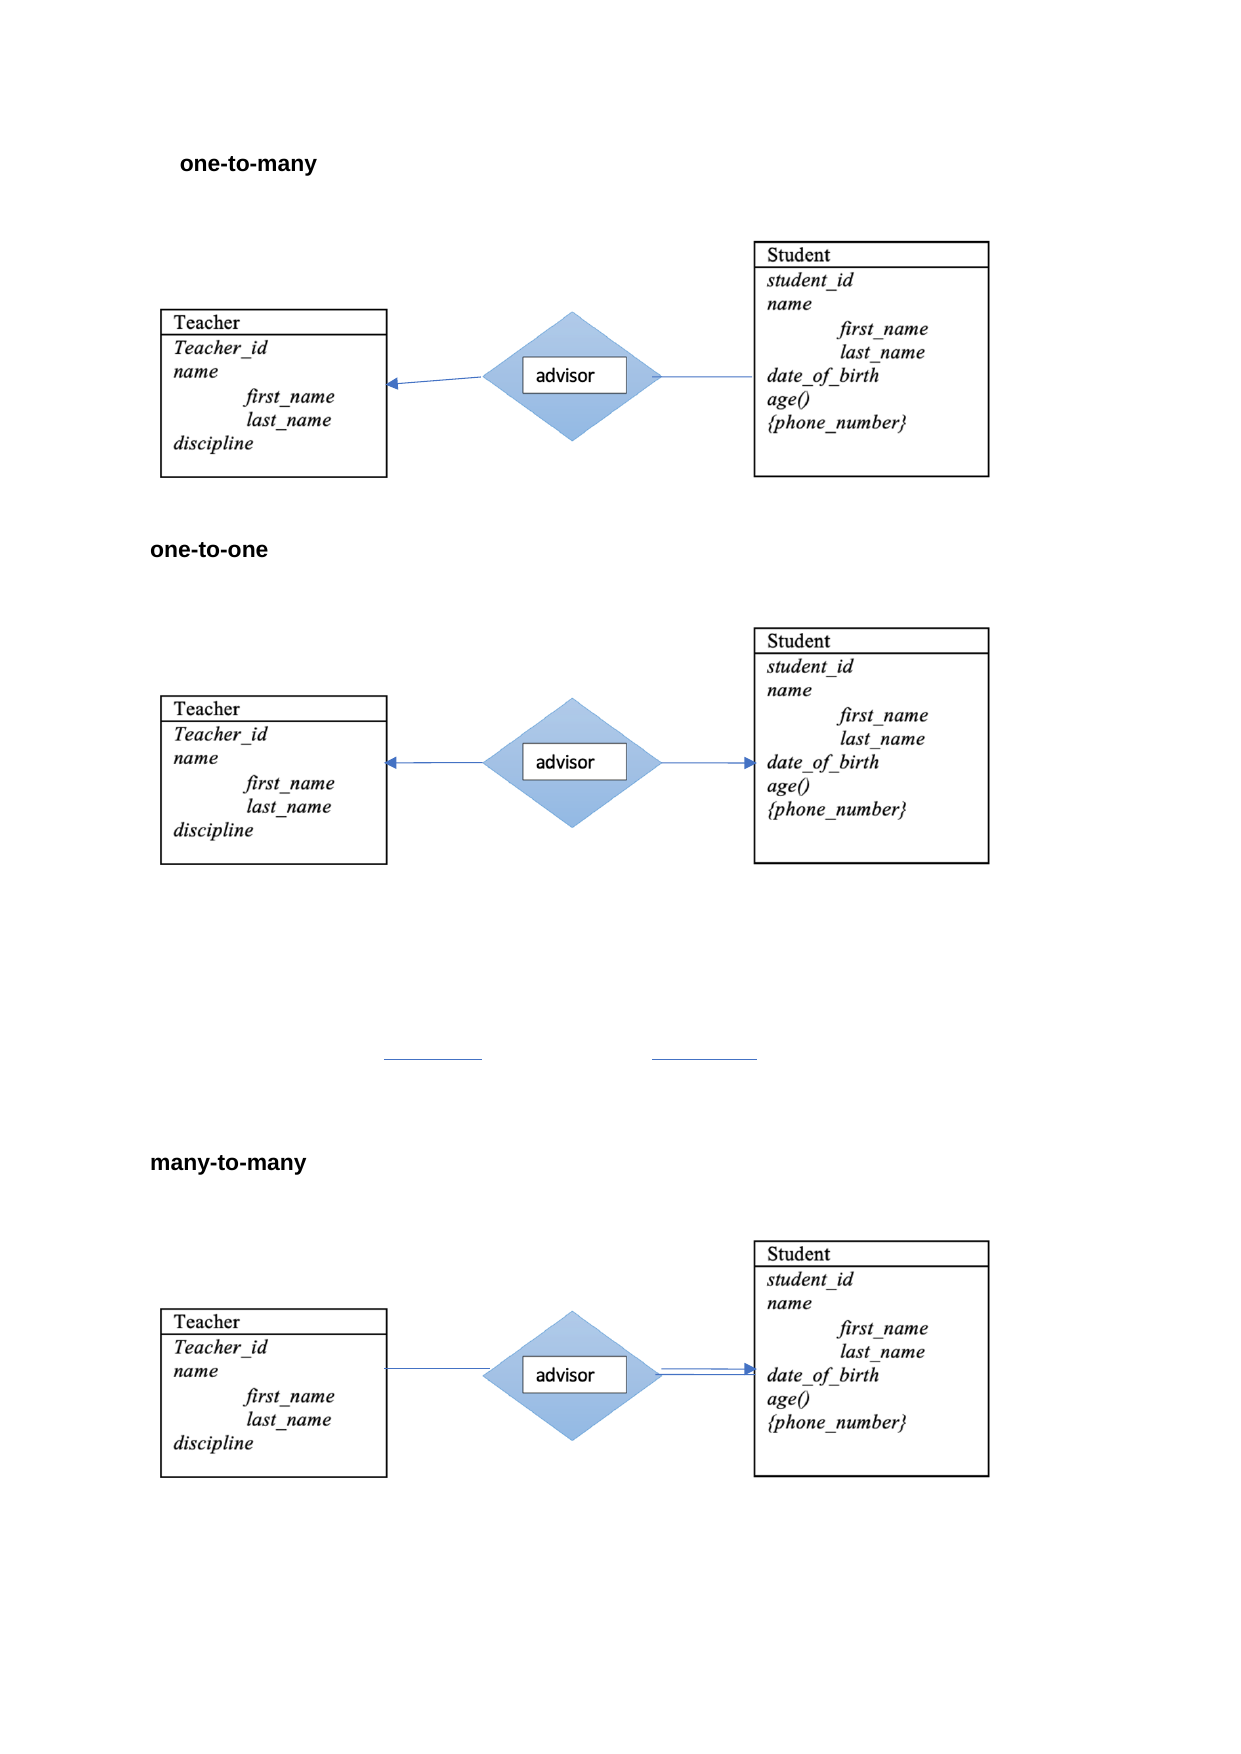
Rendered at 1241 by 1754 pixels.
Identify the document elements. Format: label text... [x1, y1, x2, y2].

text one-to-one [150, 536, 1090, 562]
text one-to-many [179, 150, 1090, 176]
text many-to-many [150, 1149, 1090, 1176]
picture [150, 205, 1017, 507]
picture [150, 1204, 1017, 1507]
picture [150, 591, 1017, 894]
